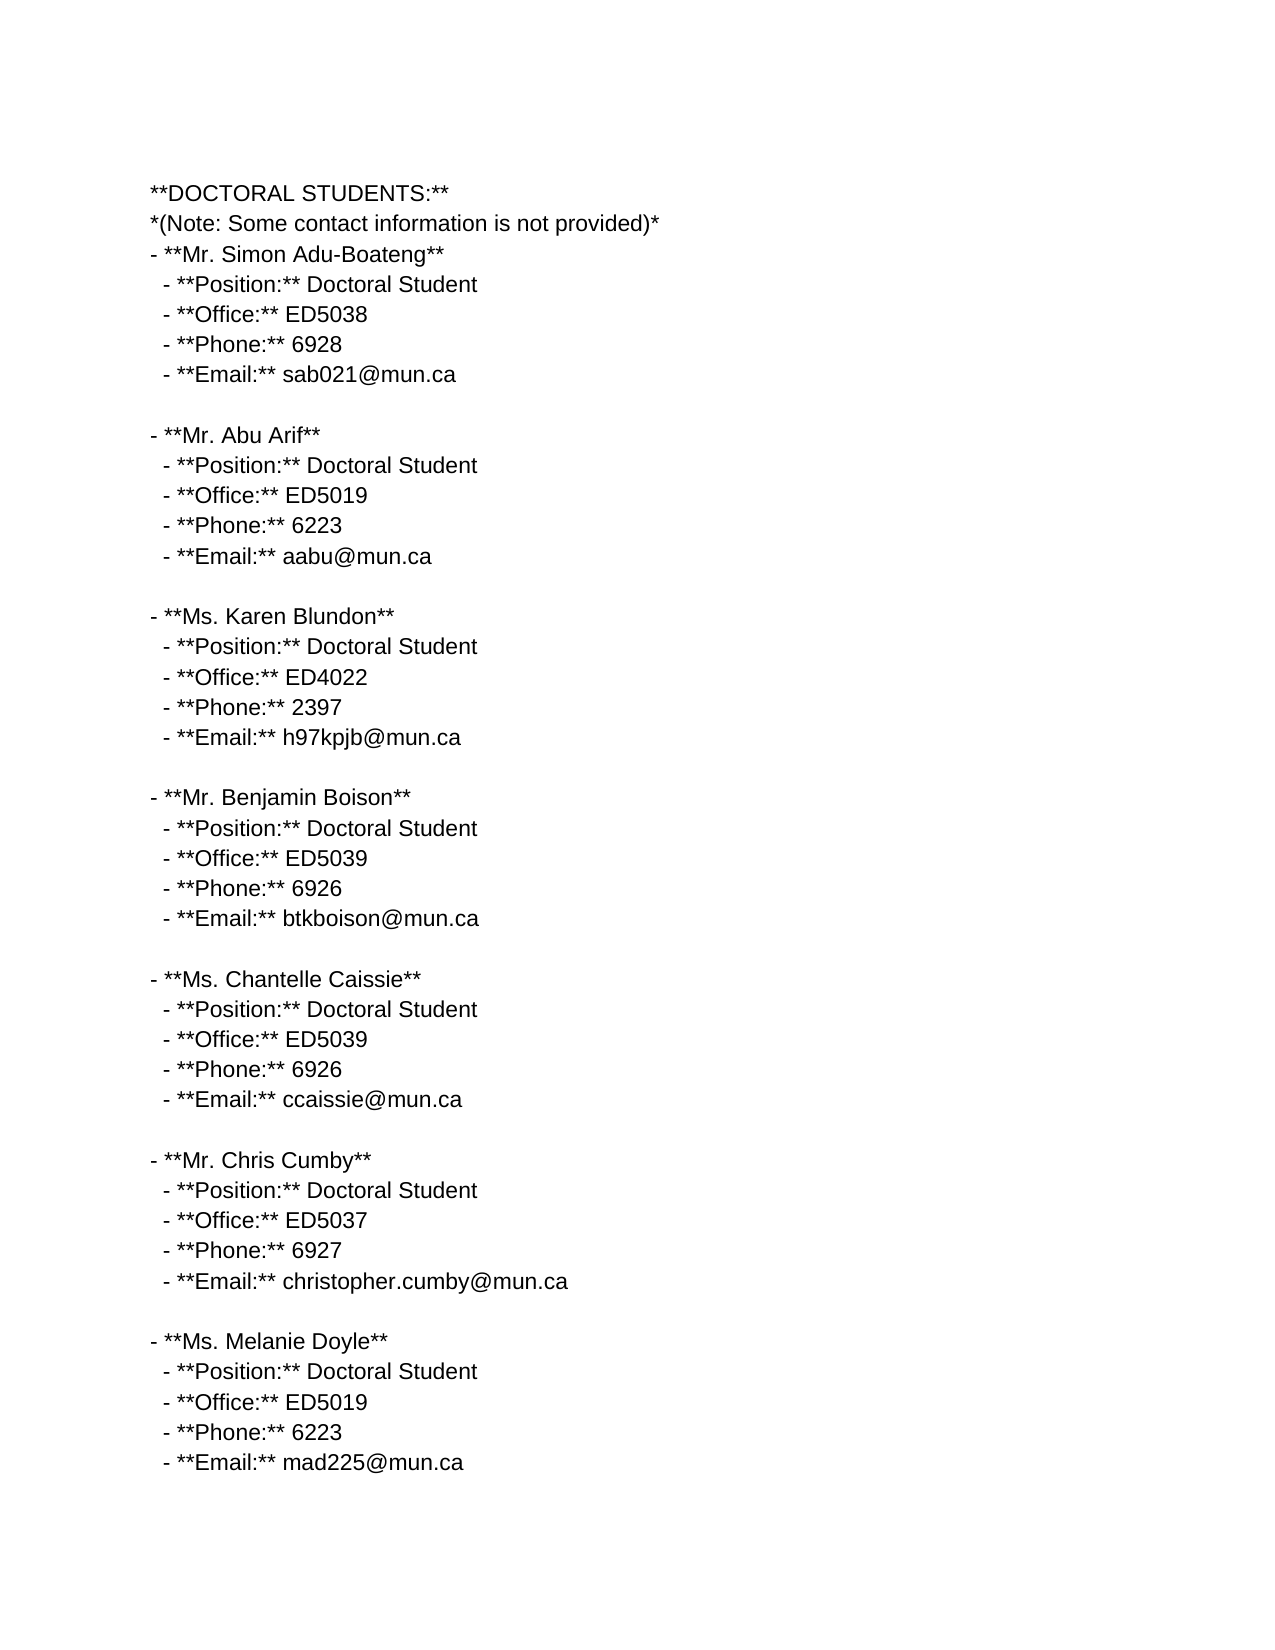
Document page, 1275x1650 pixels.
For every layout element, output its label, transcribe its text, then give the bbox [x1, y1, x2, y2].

text - **Ms. Melanie Doyle** [150, 1328, 1125, 1354]
text - **Phone:** 6926 [150, 875, 1125, 901]
text - **Email:** h97kpjb@mun.ca [150, 724, 1125, 750]
text - **Mr. Benjamin Boison** [150, 784, 1125, 811]
text - **Email:** christopher.cumby@mun.ca [150, 1268, 1125, 1294]
text - **Mr. Simon Adu-Boateng** [150, 241, 1125, 267]
text - **Position:** Doctoral Student [150, 1358, 1125, 1385]
text - **Ms. Chantelle Caissie** [150, 966, 1125, 992]
text - **Office:** ED5038 [150, 301, 1125, 327]
text - **Email:** btkboison@mun.ca [150, 905, 1125, 932]
text - **Position:** Doctoral Student [150, 452, 1125, 478]
text - **Phone:** 6926 [150, 1056, 1125, 1083]
text - **Position:** Doctoral Student [150, 996, 1125, 1022]
text - **Phone:** 6927 [150, 1237, 1125, 1264]
text - **Position:** Doctoral Student [150, 814, 1125, 841]
text **DOCTORAL STUDENTS:** [150, 180, 1125, 207]
text - **Office:** ED5037 [150, 1207, 1125, 1234]
text - **Ms. Karen Blundon** [150, 603, 1125, 629]
text - **Office:** ED5039 [150, 845, 1125, 871]
text - **Position:** Doctoral Student [150, 633, 1125, 660]
text *(Note: Some contact information is not provided)* [150, 210, 1125, 237]
text - **Position:** Doctoral Student [150, 1177, 1125, 1203]
text - **Phone:** 6928 [150, 331, 1125, 358]
text - **Office:** ED5019 [150, 482, 1125, 509]
text - **Office:** ED4022 [150, 663, 1125, 690]
text - **Phone:** 2397 [150, 694, 1125, 720]
text - **Email:** aabu@mun.ca [150, 543, 1125, 569]
text - **Phone:** 6223 [150, 512, 1125, 539]
text - **Mr. Chris Cumby** [150, 1147, 1125, 1173]
text - **Email:** mad225@mun.ca [150, 1449, 1125, 1475]
text - **Office:** ED5019 [150, 1388, 1125, 1415]
text - **Phone:** 6223 [150, 1419, 1125, 1445]
text - **Email:** ccaissie@mun.ca [150, 1086, 1125, 1113]
text - **Office:** ED5039 [150, 1026, 1125, 1052]
text - **Mr. Abu Arif** [150, 422, 1125, 448]
text - **Position:** Doctoral Student [150, 271, 1125, 297]
text - **Email:** sab021@mun.ca [150, 361, 1125, 388]
